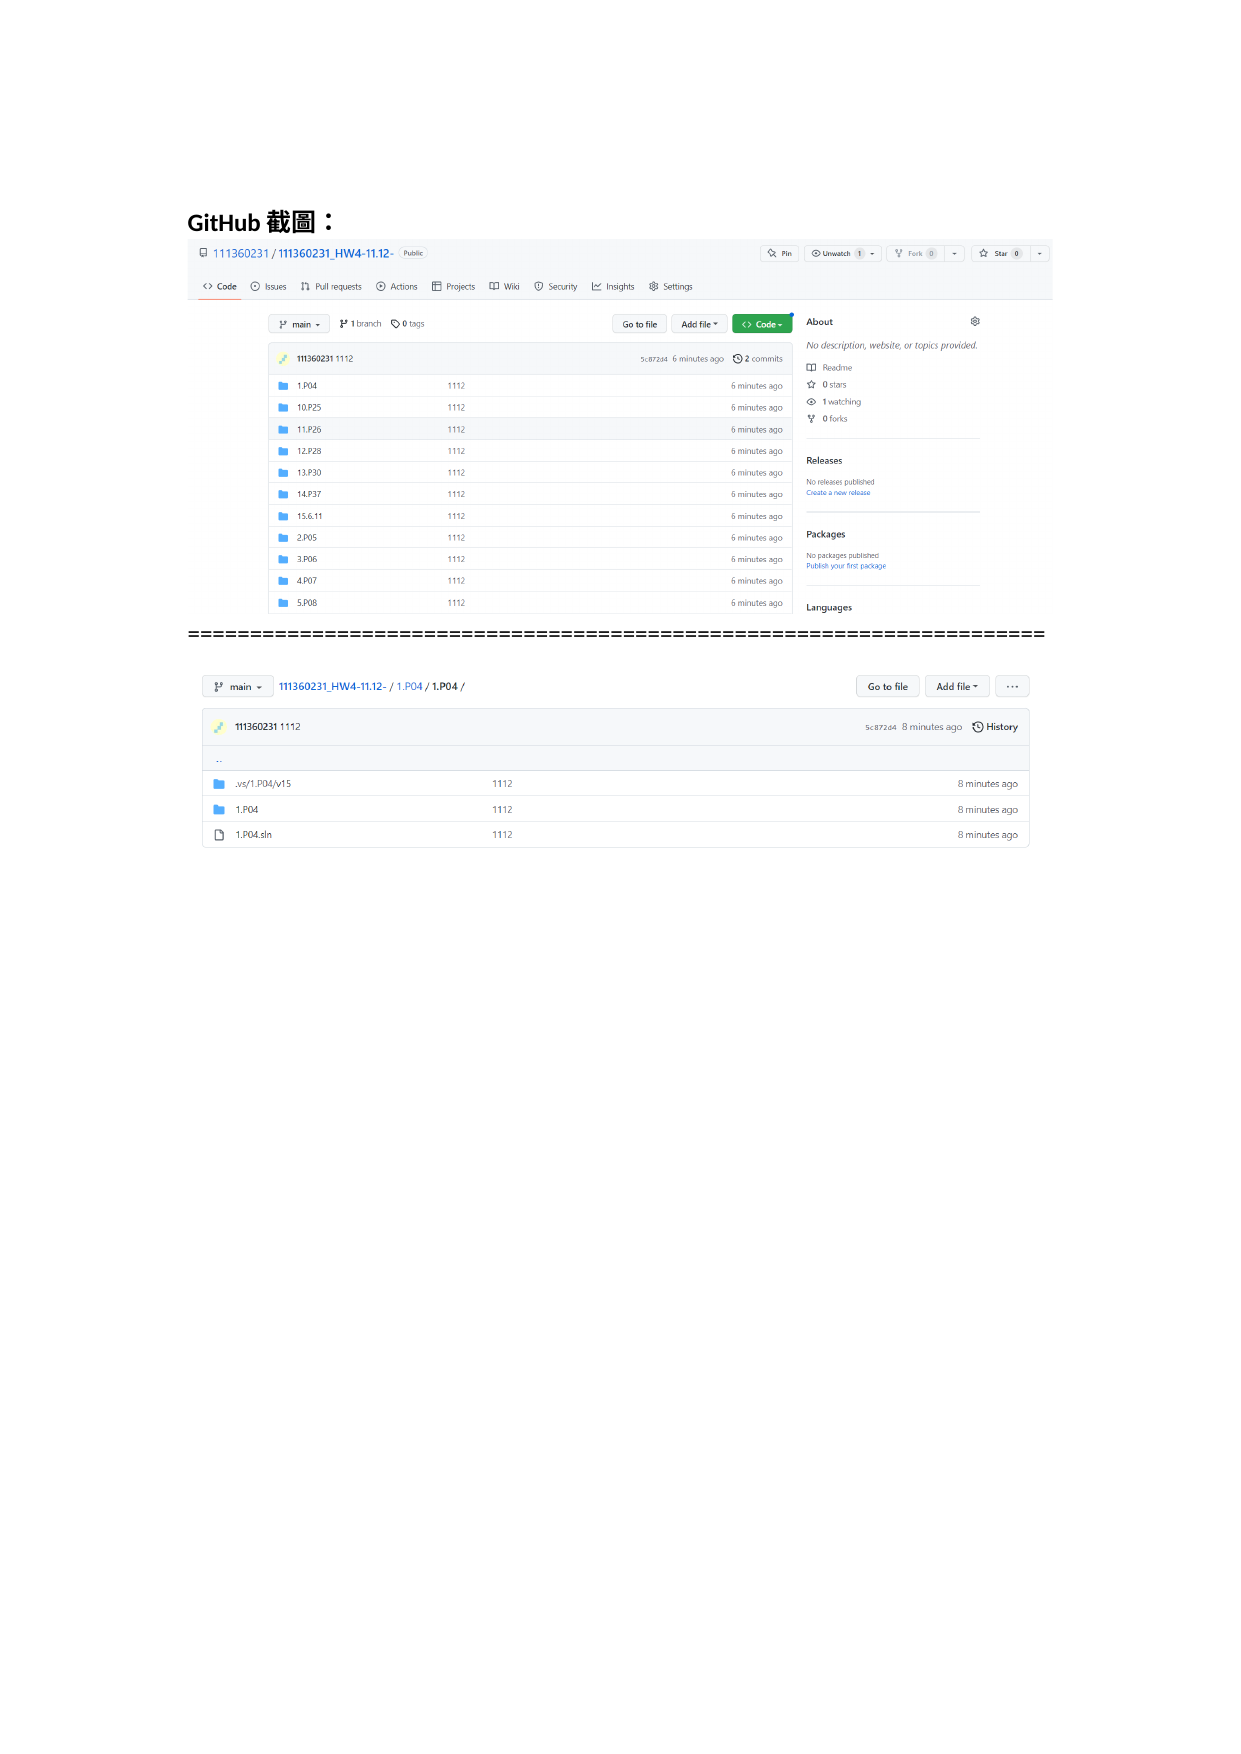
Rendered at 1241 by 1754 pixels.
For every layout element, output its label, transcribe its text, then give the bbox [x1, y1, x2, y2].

text ===================================================================== [187, 614, 1053, 652]
picture [187, 239, 1053, 614]
text GitHub截圖： [187, 202, 1053, 239]
picture [187, 667, 1053, 857]
